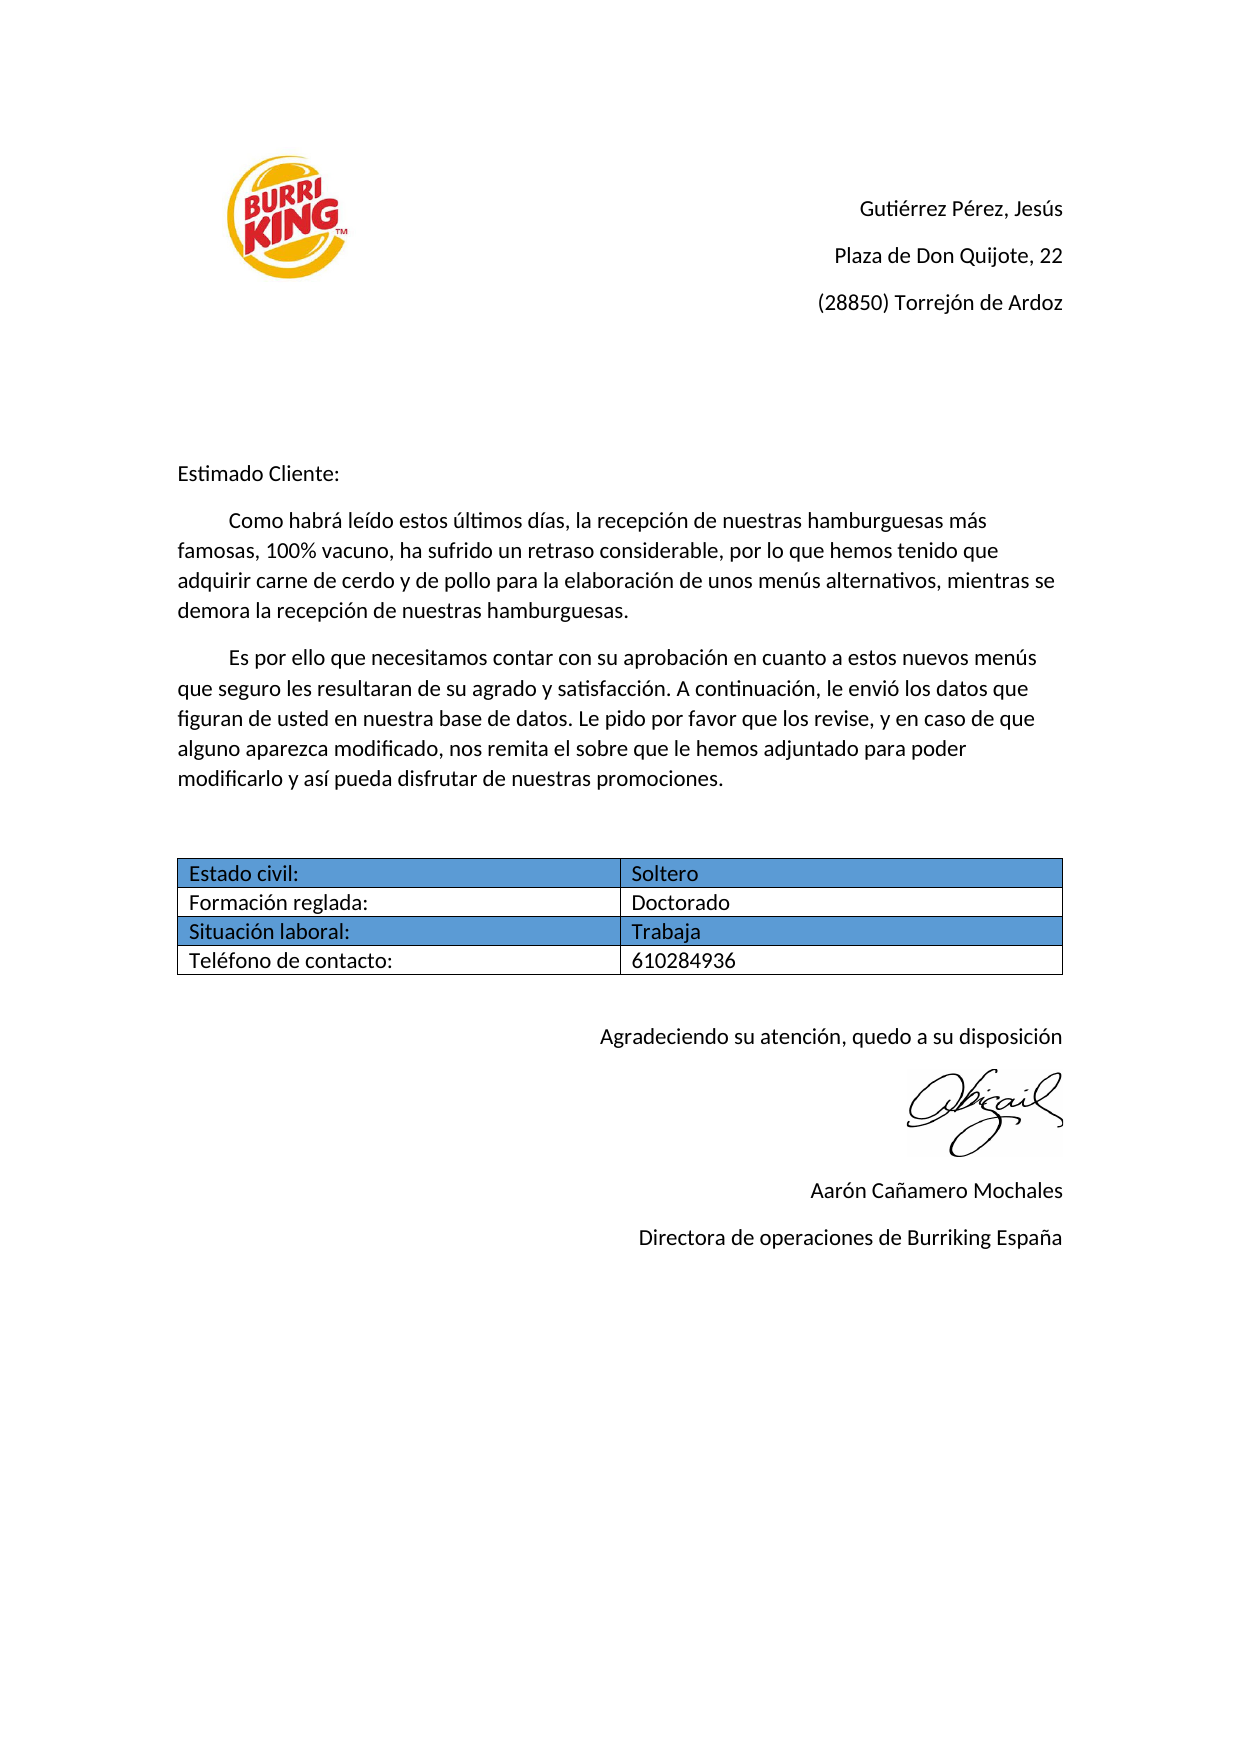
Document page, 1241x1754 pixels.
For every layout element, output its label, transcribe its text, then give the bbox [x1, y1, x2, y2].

text Como habrá leído estos últimos días, la recepción de nuestras hamburguesas más famosas, 100% vacuno, ha sufrido un retraso considerable, por lo que hemos tenido que adquirir carne de cerdo y de pollo para la elaboración de unos menús alternativos, mientras se demora la recepción de nuestras hamburguesas. [177, 506, 1063, 624]
table_cell Doctorado [621, 888, 1062, 916]
text Agradeciendo su atención, quedo a su disposición [177, 1022, 1063, 1050]
text Aarón Cañamero Mochales [177, 1176, 1063, 1204]
text Directora de operaciones de Burriking España [177, 1223, 1063, 1251]
table_cell 610284936 [621, 946, 1062, 974]
table_cell Situación laboral: [178, 917, 620, 945]
text Estimado Cliente: [177, 459, 1063, 487]
picture [906, 1069, 1064, 1157]
table_header Estado civil: [178, 859, 620, 887]
text Plaza de Don Quijote, 22 [400, 241, 1063, 269]
picture [177, 147, 400, 287]
text (28850) Torrejón de Ardoz [177, 288, 1063, 316]
text Gutiérrez Pérez, Jesús [400, 194, 1063, 222]
table_cell Trabaja [621, 917, 1062, 945]
table_cell Formación reglada: [178, 888, 620, 916]
text Es por ello que necesitamos contar con su aprobación en cuanto a estos nuevos menús que seguro les resultaran de su agrado y satisfacción. A continuación, le envió los datos que figuran de usted en nuestra base de datos. Le pido por favor que los revise, y en caso de que alguno aparezca modificado, nos remita el sobre que le hemos adjuntado para poder modificarlo y así pueda disfrutar de nuestras promociones. [177, 643, 1063, 792]
table_cell Teléfono de contacto: [178, 946, 620, 974]
table_header Soltero [621, 859, 1062, 887]
